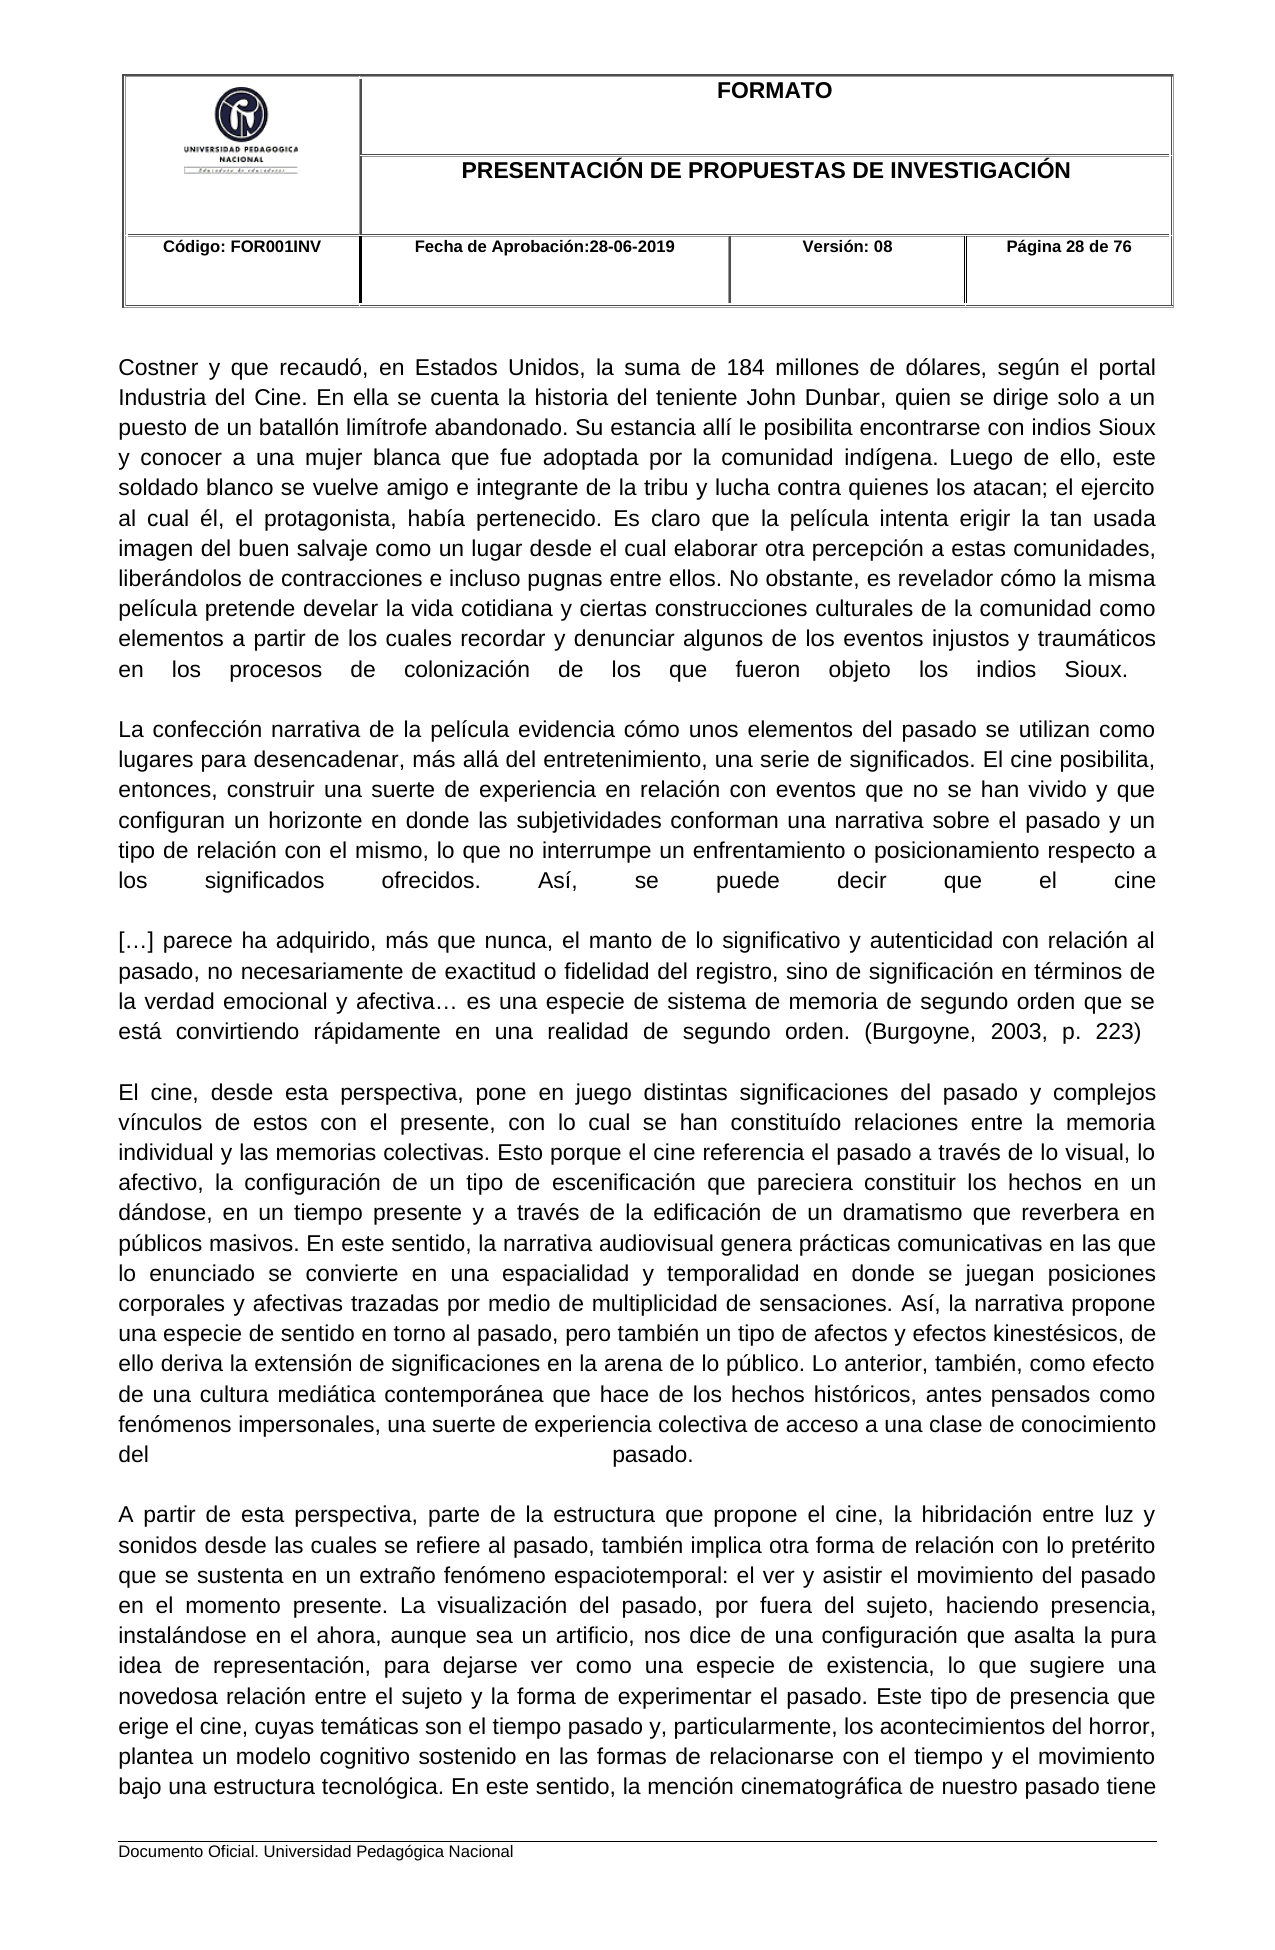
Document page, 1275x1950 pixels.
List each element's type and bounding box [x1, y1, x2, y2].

picture [184, 87, 300, 175]
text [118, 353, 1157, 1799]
